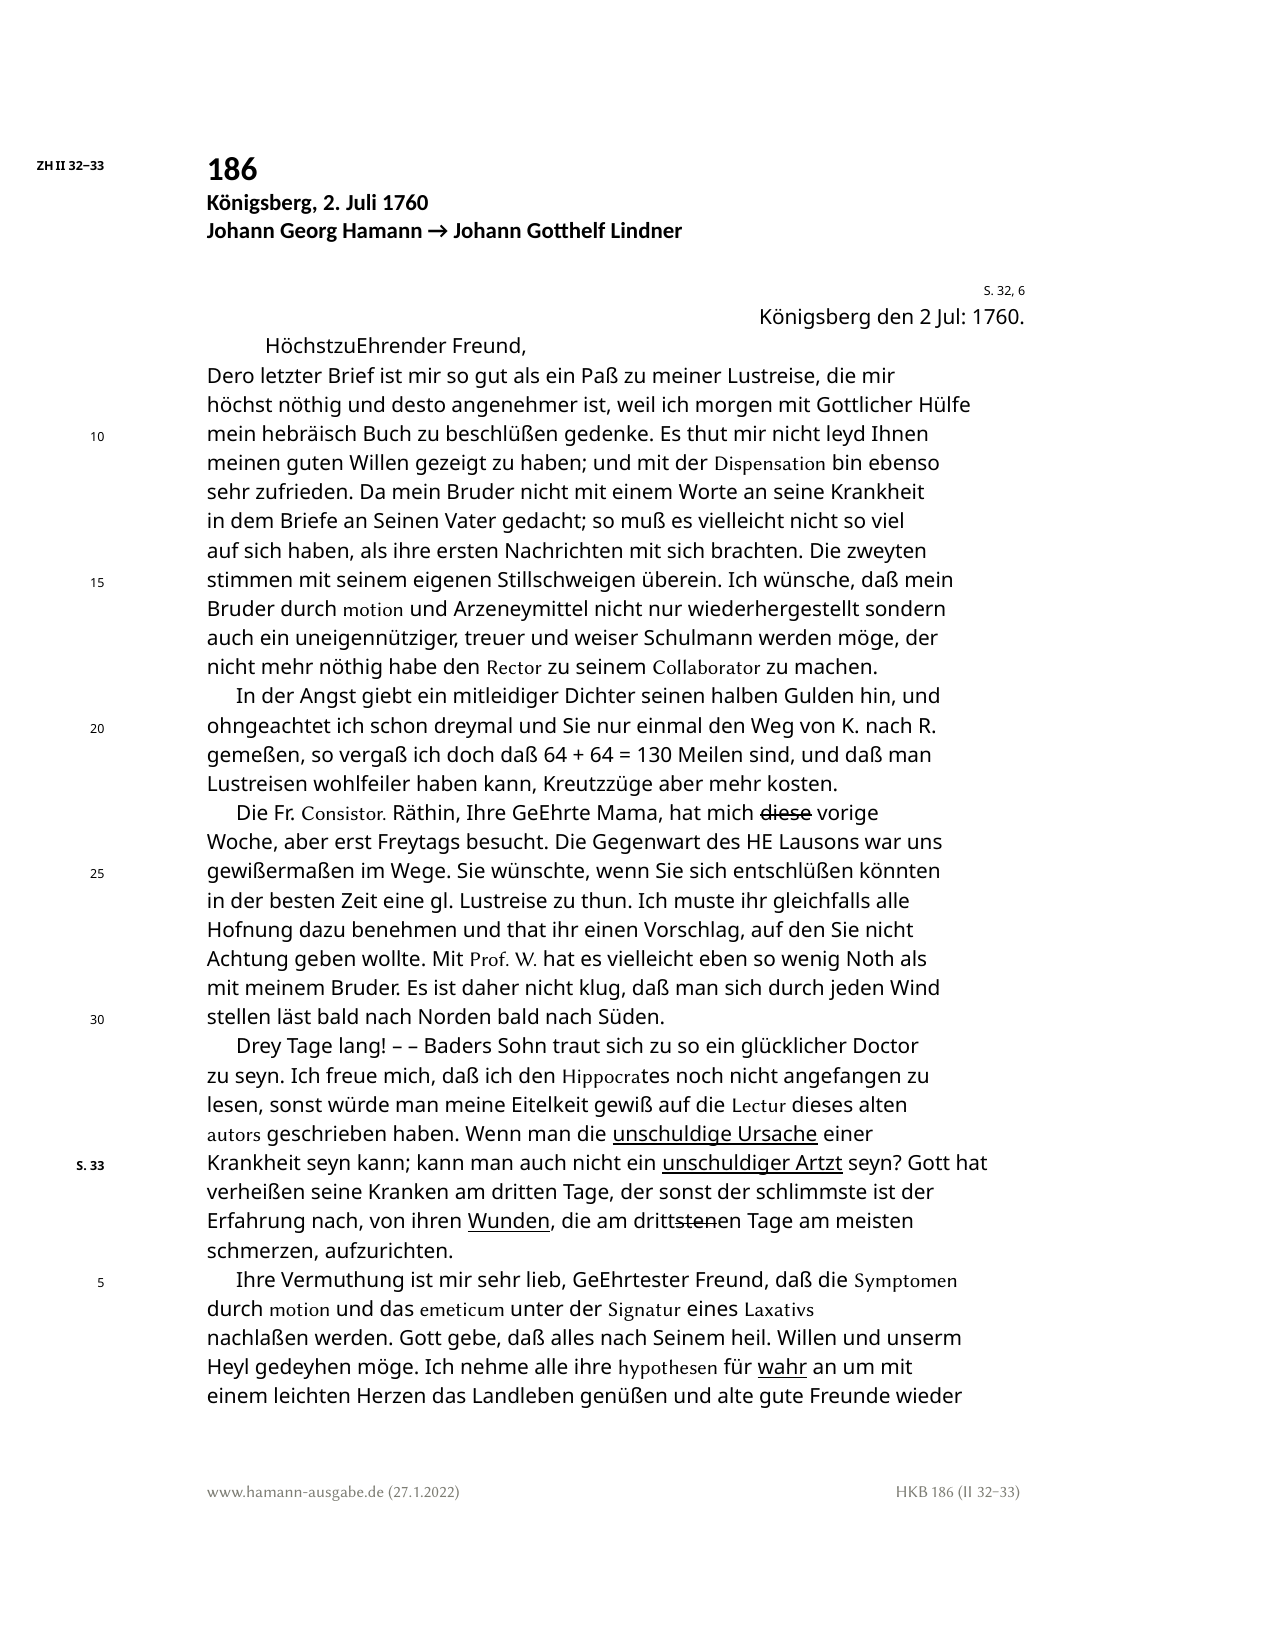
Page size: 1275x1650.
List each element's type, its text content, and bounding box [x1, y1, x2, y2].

text verheißen seine Kranken am dritten Tage, der sonst der schlimmste ist der [207, 1176, 1025, 1206]
text 10 [0, 418, 104, 447]
text ohngeachtet ich schon dreymal und Sie nur einmal den Weg von K. nach R. [207, 710, 1025, 739]
text Bruder durch motion und Arzeneymittel nicht nur wiederhergestellt sondern [207, 593, 1025, 622]
text 15 [0, 564, 104, 593]
text zu seyn. Ich freue mich, daß ich den Hippocrates noch nicht angefangen zu [207, 1060, 1025, 1089]
text Lustreisen wohlfeiler haben kann, Kreutzzüge aber mehr kosten. [207, 768, 1025, 797]
text In der Angst giebt ein mitleidiger Dichter seinen halben Gulden hin, und [236, 681, 1025, 710]
text lesen, sonst würde man meine Eitelkeit gewiß auf die Lectur dieses alten [207, 1089, 1025, 1118]
text mein hebräisch Buch zu beschlüßen gedenke. Es thut mir nicht leyd Ihnen [207, 418, 1025, 447]
text in der besten Zeit eine gl. Lustreise zu thun. Ich muste ihr gleichfalls alle [207, 885, 1025, 914]
text gemeßen, so vergaß ich doch daß 64 + 64 = 130 Meilen sind, und daß man [207, 739, 1025, 768]
text Königsberg den 2 Jul: 1760. [207, 301, 1025, 331]
text stimmen mit seinem eigenen Stillschweigen überein. Ich wünsche, daß mein [207, 564, 1025, 593]
text ZH II 32‒33 [0, 147, 104, 206]
text auch ein uneigennütziger, treuer und weiser Schulmann werden möge, der [207, 622, 1025, 651]
text Ihre Vermuthung ist mir sehr lieb, GeEhrtester Freund, daß die Symptomen [236, 1264, 1025, 1293]
text 30 [0, 1001, 104, 1031]
text S. 33 [0, 1147, 104, 1176]
text sehr zufrieden. Da mein Bruder nicht mit einem Worte an seine Krankheit [207, 476, 1025, 506]
text Woche, aber erst Freytags besucht. Die Gegenwart des HE Lausons war uns [207, 826, 1025, 856]
text Heyl gedeyhen möge. Ich nehme alle ihre hypothesen für wahr an um mit [207, 1351, 1025, 1381]
text durch motion und das emeticum unter der Signatur eines Laxativs [207, 1293, 1025, 1322]
text Erfahrung nach, von ihren Wunden, die am drittstenen Tage am meisten [207, 1206, 1025, 1235]
text HöchstzuEhrender Freund, [265, 331, 1025, 360]
text mit meinem Bruder. Es ist daher nicht klug, daß man sich durch jeden Wind [207, 972, 1025, 1001]
text Drey Tage lang! – – Baders Sohn traut sich zu so ein glücklicher Doctor [236, 1031, 1025, 1060]
text auf sich haben, als ihre ersten Nachrichten mit sich brachten. Die zweyten [207, 535, 1025, 564]
text 5 [0, 1264, 104, 1293]
text Die Fr. Consistor. Räthin, Ihre GeEhrte Mama, hat mich diese vorige [236, 797, 1025, 826]
text nachlaßen werden. Gott gebe, daß alles nach Seinem heil. Willen und unserm [207, 1322, 1025, 1351]
text Dero letzter Brief ist mir so gut als ein Paß zu meiner Lustreise, die mir [207, 360, 1025, 389]
text meinen guten Willen gezeigt zu haben; und mit der Dispensation bin ebenso [207, 447, 1025, 476]
text gewißermaßen im Wege. Sie wünschte, wenn Sie sich entschlüßen könnten [207, 856, 1025, 885]
text schmerzen, aufzurichten. [207, 1235, 1025, 1264]
text Achtung geben wollte. Mit Prof. W. hat es vielleicht eben so wenig Noth als [207, 943, 1025, 972]
text einem leichten Herzen das Landleben genüßen und alte gute Freunde wieder [207, 1381, 1025, 1410]
text stellen läst bald nach Norden bald nach Süden. [207, 1001, 1025, 1031]
text 20 [0, 710, 104, 739]
text in dem Briefe an Seinen Vater gedacht; so muß es vielleicht nicht so viel [207, 506, 1025, 535]
text höchst nöthig und desto angenehmer ist, weil ich morgen mit Gottlicher Hülfe [207, 389, 1025, 418]
text autors geschrieben haben. Wenn man die unschuldige Ursache einer [207, 1118, 1025, 1147]
text S. 32, 6 [207, 272, 1025, 301]
text nicht mehr nöthig habe den Rector zu seinem Collaborator zu machen. [207, 651, 1025, 681]
text Krankheit seyn kann; kann man auch nicht ein unschuldiger Artzt seyn? Gott hat [207, 1147, 1025, 1176]
text 25 [0, 856, 104, 885]
text Hofnung dazu benehmen und that ihr einen Vorschlag, auf den Sie nicht [207, 914, 1025, 943]
